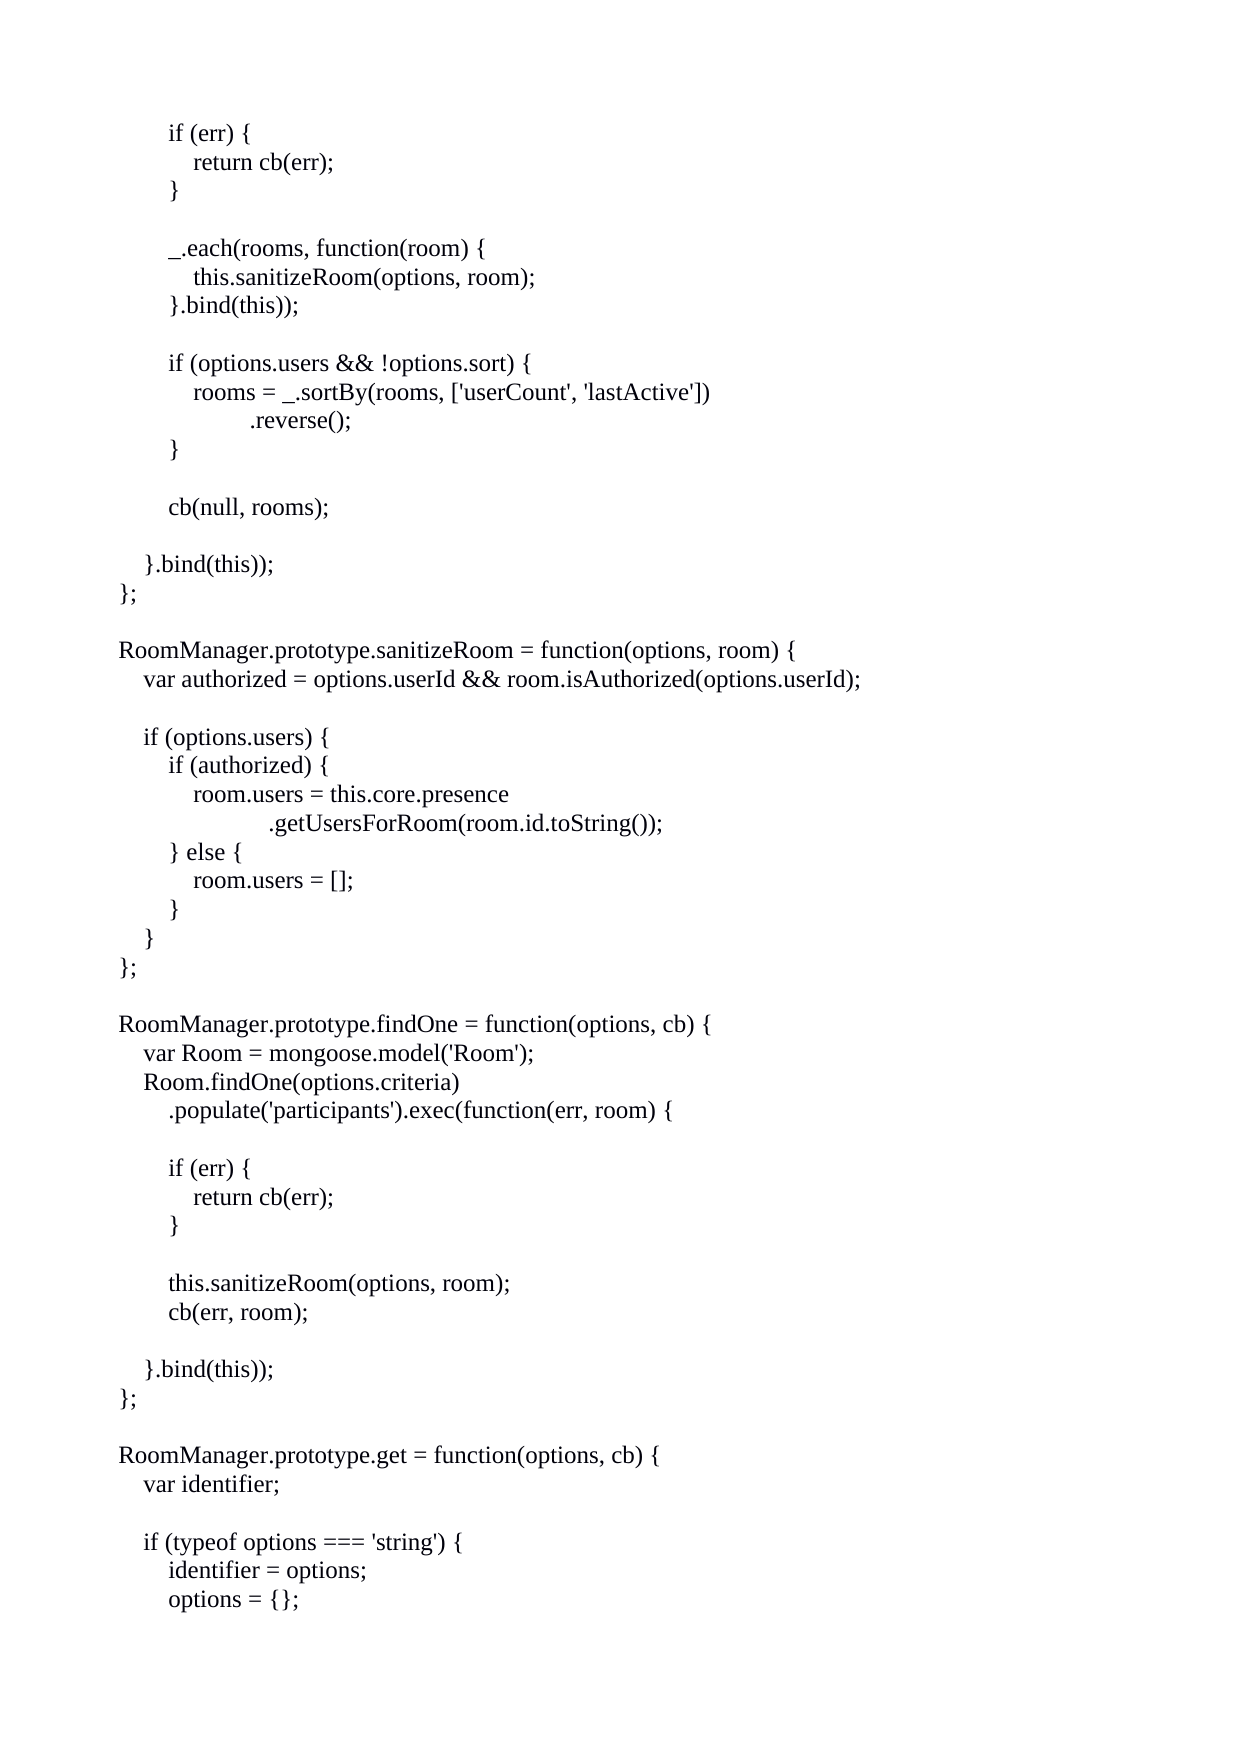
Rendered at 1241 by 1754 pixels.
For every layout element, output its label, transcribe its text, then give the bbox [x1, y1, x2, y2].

text } [118, 1211, 1122, 1239]
text RoomManager.prototype.sanitizeRoom = function(options, room) { [118, 636, 1122, 664]
text cb(err, room); [118, 1297, 1122, 1326]
text } else { [118, 837, 1122, 866]
text if (typeof options === 'string') { [118, 1527, 1122, 1556]
text }; [118, 952, 1122, 981]
text if (err) { [118, 118, 1122, 147]
text .getUsersForRoom(room.id.toString()); [118, 808, 1122, 837]
text var authorized = options.userId && room.isAuthorized(options.userId); [118, 664, 1122, 693]
text } [118, 176, 1122, 204]
text }.bind(this)); [118, 1354, 1122, 1383]
text }; [118, 1383, 1122, 1412]
text } [118, 923, 1122, 952]
text rooms = _.sortBy(rooms, ['userCount', 'lastActive']) [118, 377, 1122, 406]
text cb(null, rooms); [118, 492, 1122, 521]
text }.bind(this)); [118, 291, 1122, 319]
text var identifier; [118, 1469, 1122, 1498]
text identifier = options; [118, 1556, 1122, 1584]
text var Room = mongoose.model('Room'); [118, 1038, 1122, 1067]
text .reverse(); [118, 406, 1122, 434]
text this.sanitizeRoom(options, room); [118, 262, 1122, 291]
text .populate('participants').exec(function(err, room) { [118, 1096, 1122, 1124]
text room.users = []; [118, 866, 1122, 894]
text _.each(rooms, function(room) { [118, 233, 1122, 262]
text Room.findOne(options.criteria) [118, 1067, 1122, 1096]
text if (err) { [118, 1153, 1122, 1182]
text return cb(err); [118, 147, 1122, 176]
text if (authorized) { [118, 751, 1122, 779]
text if (options.users) { [118, 722, 1122, 751]
text room.users = this.core.presence [118, 779, 1122, 808]
text this.sanitizeRoom(options, room); [118, 1268, 1122, 1297]
text } [118, 894, 1122, 923]
text options = {}; [118, 1584, 1122, 1613]
text return cb(err); [118, 1182, 1122, 1211]
text if (options.users && !options.sort) { [118, 348, 1122, 377]
text RoomManager.prototype.get = function(options, cb) { [118, 1441, 1122, 1469]
text }; [118, 578, 1122, 607]
text RoomManager.prototype.findOne = function(options, cb) { [118, 1009, 1122, 1038]
text }.bind(this)); [118, 549, 1122, 578]
text } [118, 434, 1122, 463]
